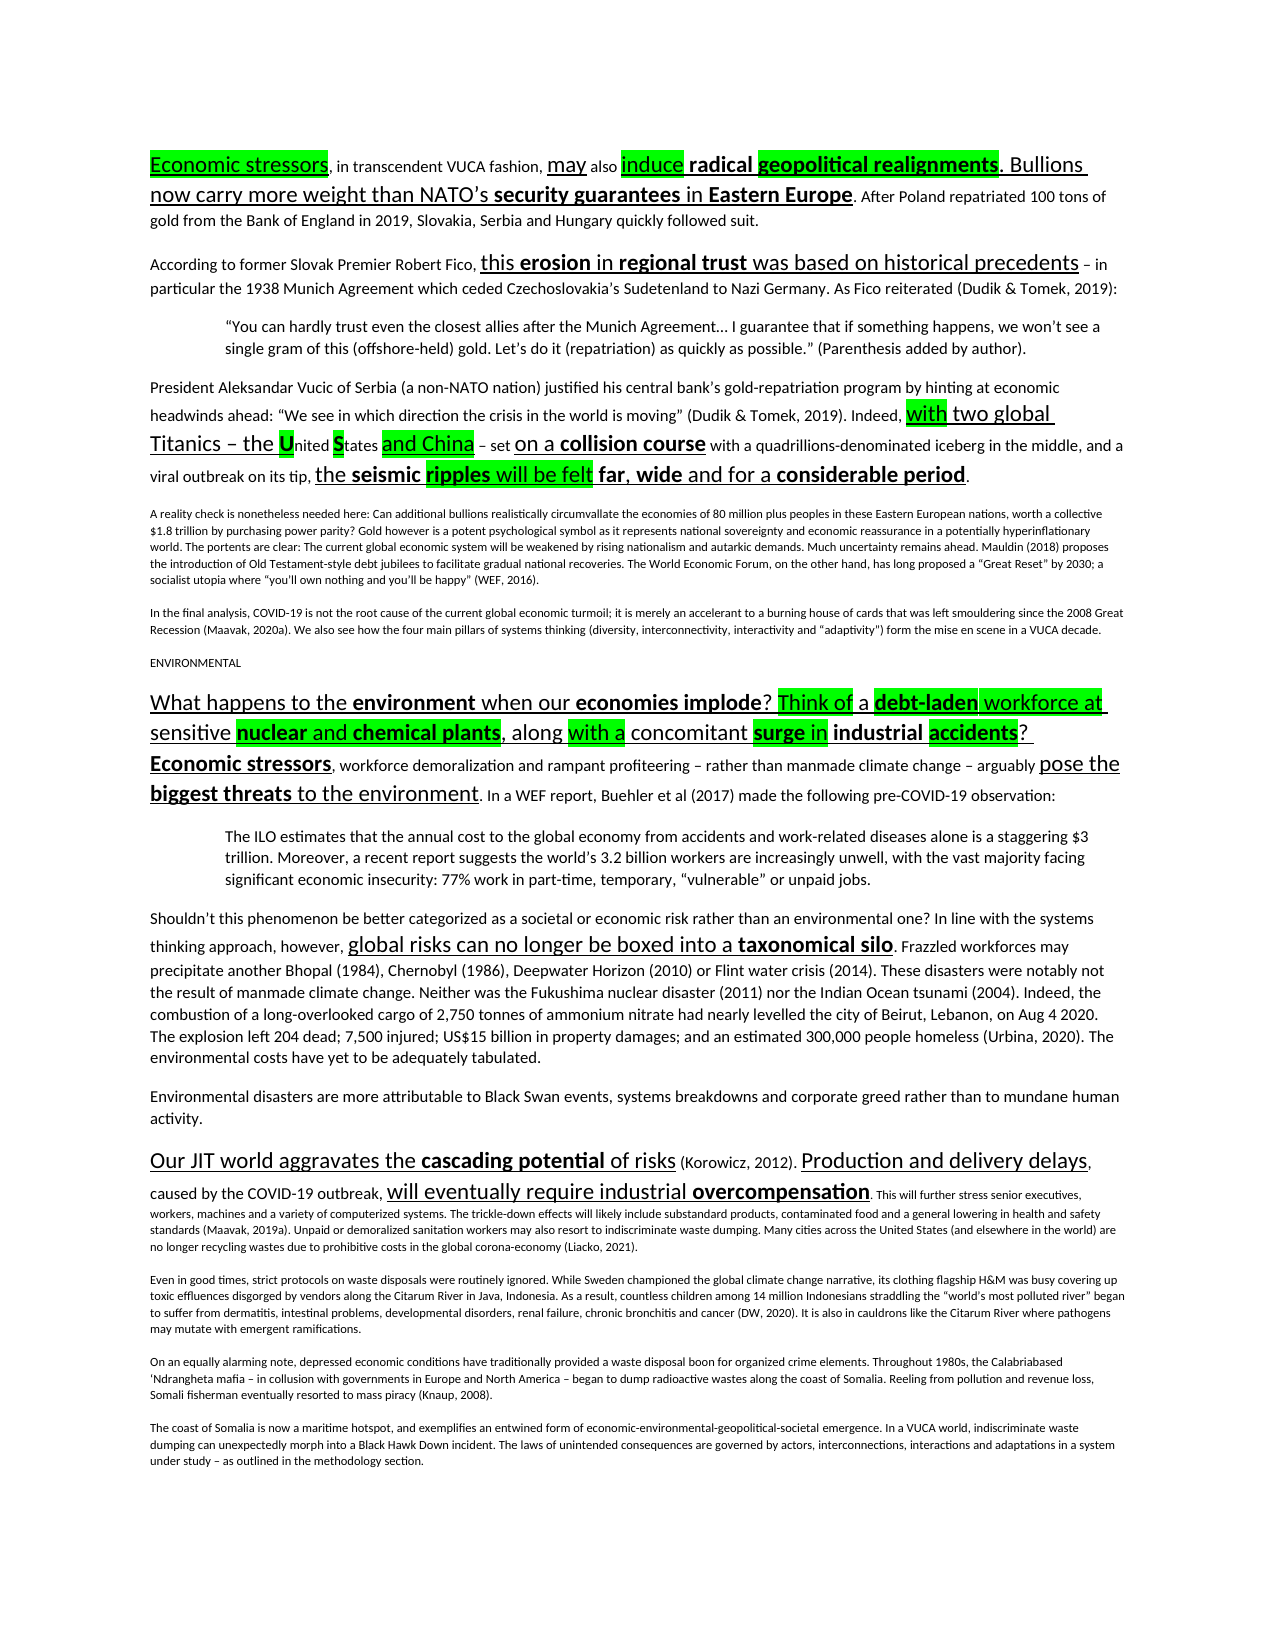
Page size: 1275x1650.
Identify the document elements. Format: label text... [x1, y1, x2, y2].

text A reality check is nonetheless needed here: Can additional bullions realistically circumvallate the economies of 80 million plus peoples in these Eastern European nations, worth a collective $1.8 trillion by purchasing power parity? Gold however is a potent psychological symbol as it represents national sovereignty and economic reassurance in a potentially hyperinflationary world. The portents are clear: The current global economic system will be weakened by rising nationalism and autarkic demands. Much uncertainty remains ahead. Mauldin (2018) proposes the introduction of Old Testament-style debt jubilees to facilitate gradual national recoveries. The World Economic Forum, on the other hand, has long proposed a “Great Reset” by 2030; a socialist utopia where “you’ll own nothing and you’ll be happy” (WEF, 2016). [150, 507, 1125, 588]
text Even in good times, strict protocols on waste disposals were routinely ignored. While Sweden championed the global climate change narrative, its clothing flagship H&M was busy covering up toxic effluences disgorged by vendors along the Citarum River in Java, Indonesia. As a result, countless children among 14 million Indonesians straddling the “world’s most polluted river” began to suffer from dermatitis, intestinal problems, developmental disorders, renal failure, chronic bronchitis and cancer (DW, 2020). It is also in cauldrons like the Citarum River where pathogens may mutate with emergent ramifications. [150, 1272, 1125, 1337]
text In the final analysis, COVID-19 is not the root cause of the current global economic turmoil; it is merely an accelerant to a burning house of cards that was left smouldering since the 2008 Great Recession (Maavak, 2020a). We also see how the four main pillars of systems thinking (diversity, interconnectivity, interactivity and “adaptivity”) form the mise en scene in a VUCA decade. [150, 606, 1125, 637]
text What happens to the environment when our economies implode? Think of a debt-laden workforce at sensitive nuclear and chemical plants, along with a concomitant surge in industrial accidents? Economic stressors, workforce demoralization and rampant profiteering – rather than manmade climate change – arguably pose the biggest threats to the environment. In a WEF report, Buehler et al (2017) made the following pre-COVID-19 observation: [150, 688, 1125, 807]
text ENVIRONMENTAL [150, 655, 1125, 671]
text The coast of Somalia is now a maritime hotspot, and exemplifies an entwined form of economic-environmental-geopolitical-societal emergence. In a VUCA world, indiscriminate waste dumping can unexpectedly morph into a Black Hawk Down incident. The laws of unintended consequences are governed by actors, interconnections, interactions and adaptations in a system under study – as outlined in the methodology section. [150, 1421, 1125, 1469]
text Environmental disasters are more attributable to Black Swan events, systems breakdowns and corporate greed rather than to mundane human activity. [150, 1086, 1125, 1128]
text According to former Slovak Premier Robert Fico, this erosion in regional trust was based on historical precedents – in particular the 1938 Munich Agreement which ceded Czechoslovakia’s Sudetenland to Nazi Germany. As Fico reiterated (Dudik & Tomek, 2019): [150, 248, 1125, 298]
text Our JIT world aggravates the cascading potential of risks (Korowicz, 2012). Production and delivery delays, caused by the COVID-19 outbreak, will eventually require industrial overcompensation. This will further stress senior executives, workers, machines and a variety of computerized systems. The trickle-down effects will likely include substandard products, contaminated food and a general lowering in health and safety standards (Maavak, 2019a). Unpaid or demoralized sanitation workers may also resort to indiscriminate waste dumping. Many cities across the United States (and elsewhere in the world) are no longer recycling wastes due to prohibitive costs in the global corona-economy (Liacko, 2021). [150, 1147, 1125, 1254]
text Economic stressors, in transcendent VUCA fashion, may also induce radical geopolitical realignments. Bullions now carry more weight than NATO’s security guarantees in Eastern Europe. After Poland repatriated 100 tons of gold from the Bank of England in 2019, Slovakia, Serbia and Hungary quickly followed suit. [150, 150, 1125, 230]
text The ILO estimates that the annual cost to the global economy from accidents and work-related diseases alone is a staggering $3 trillion. Moreover, a recent report suggests the world’s 3.2 billion workers are increasingly unwell, with the vast majority facing significant economic insecurity: 77% work in part-time, temporary, “vulnerable” or unpaid jobs. [225, 826, 1125, 890]
text On an equally alarming note, depressed economic conditions have traditionally provided a waste disposal boon for organized crime elements. Throughout 1980s, the Calabriabased ‘Ndrangheta mafia – in collusion with governments in Europe and North America – began to dump radioactive wastes along the coast of Somalia. Reeling from pollution and revenue loss, Somali fisherman eventually resorted to mass piracy (Knaup, 2008). [150, 1354, 1125, 1403]
text President Aleksandar Vucic of Serbia (a non-NATO nation) justified his central bank’s gold-repatriation program by hinting at economic headwinds ahead: “We see in which direction the crisis in the world is moving” (Dudik & Tomek, 2019). Indeed, with two global Titanics – the United States and China – set on a collision course with a quadrillions-denominated iceberg in the middle, and a viral outbreak on its tip, the seismic ripples will be felt far, wide and for a considerable period. [150, 377, 1125, 488]
text “You can hardly trust even the closest allies after the Munich Agreement… I guarantee that if something happens, we won’t see a single gram of this (offshore-held) gold. Let’s do it (repatriation) as quickly as possible.” (Parenthesis added by author). [225, 316, 1125, 359]
text Shouldn’t this phenomenon be better categorized as a societal or economic risk rather than an environmental one? In line with the systems thinking approach, however, global risks can no longer be boxed into a taxonomical silo. Frazzled workforces may precipitate another Bhopal (1984), Chernobyl (1986), Deepwater Horizon (2010) or Flint water crisis (2014). These disasters were notably not the result of manmade climate change. Neither was the Fukushima nuclear disaster (2011) nor the Indian Ocean tsunami (2004). Indeed, the combustion of a long-overlooked cargo of 2,750 tonnes of ammonium nitrate had nearly levelled the city of Beirut, Lebanon, on Aug 4 2020. The explosion left 204 dead; 7,500 injured; US$15 billion in property damages; and an estimated 300,000 people homeless (Urbina, 2020). The environmental costs have yet to be adequately tabulated. [150, 908, 1125, 1068]
